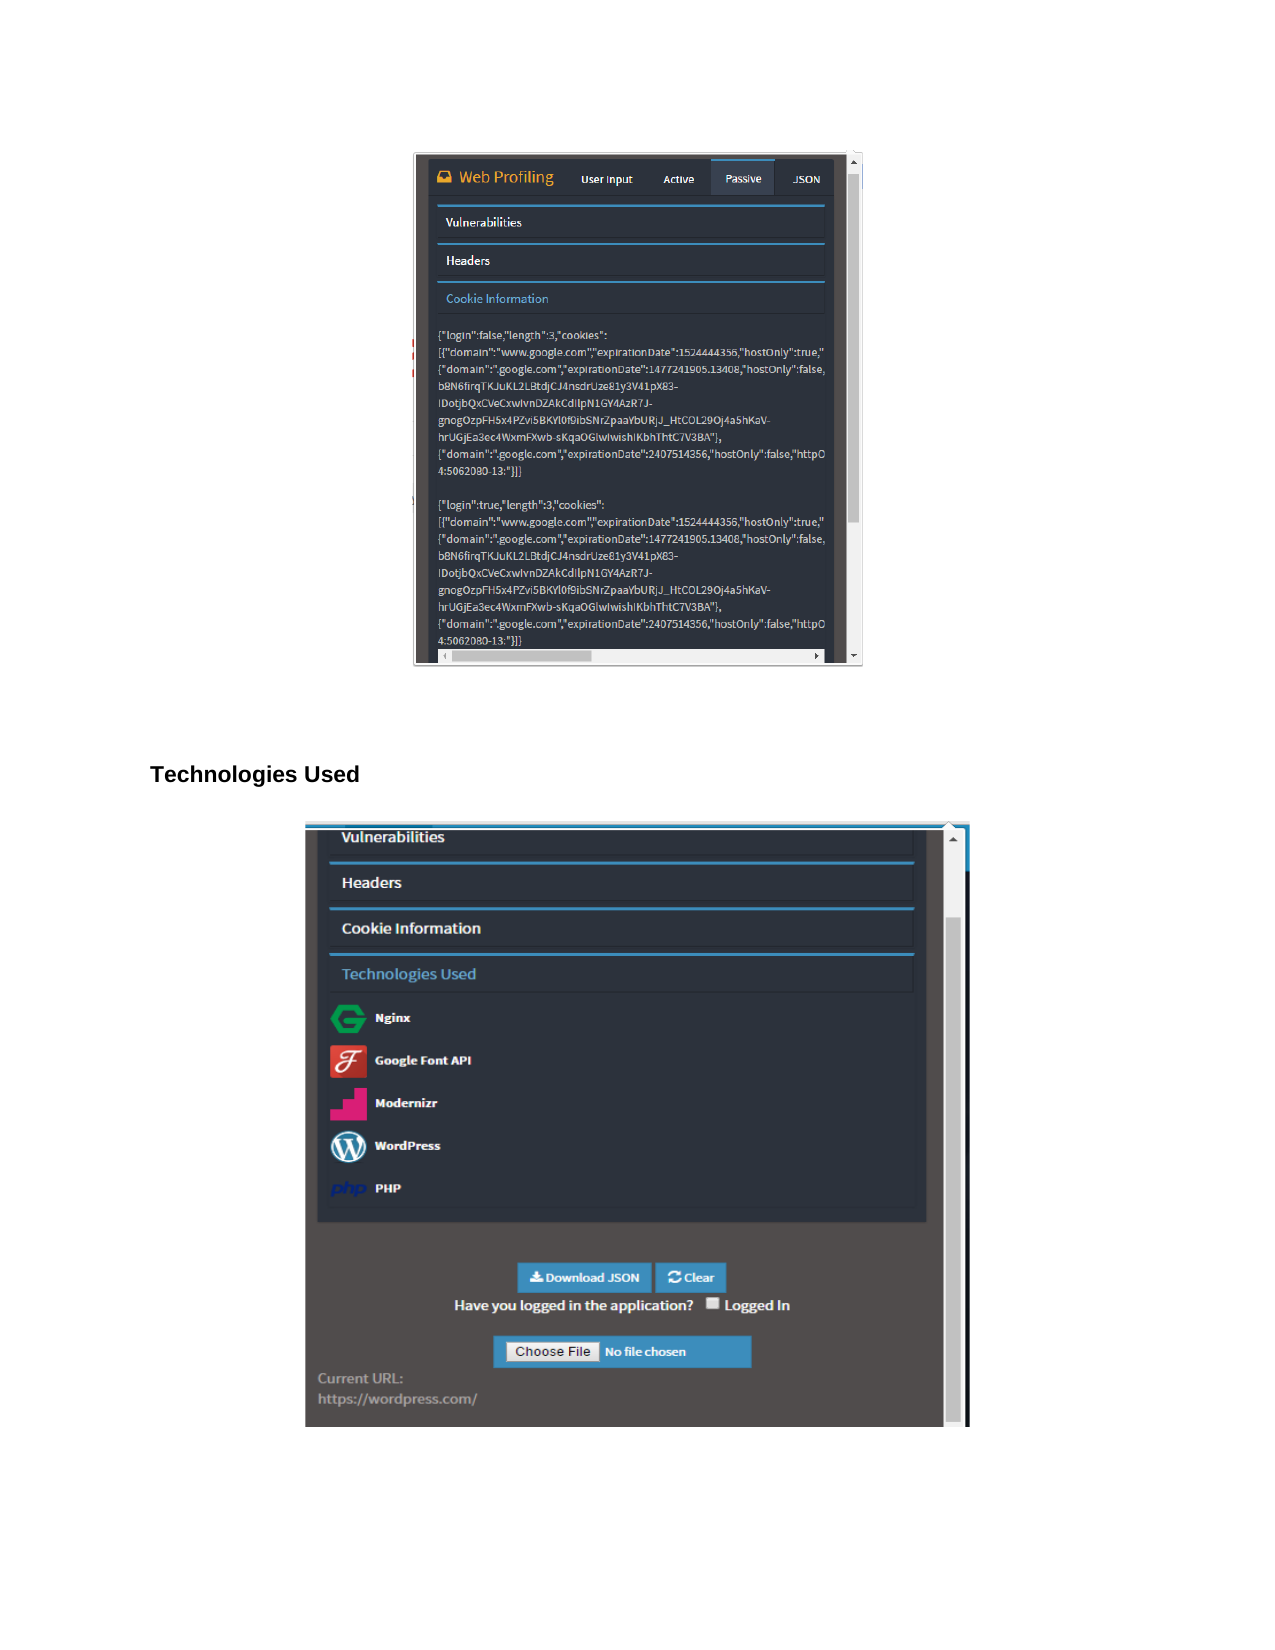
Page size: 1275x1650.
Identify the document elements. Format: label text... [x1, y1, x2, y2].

picture [412, 150, 863, 667]
text Technologies Used [150, 761, 1125, 787]
picture [305, 821, 970, 1427]
